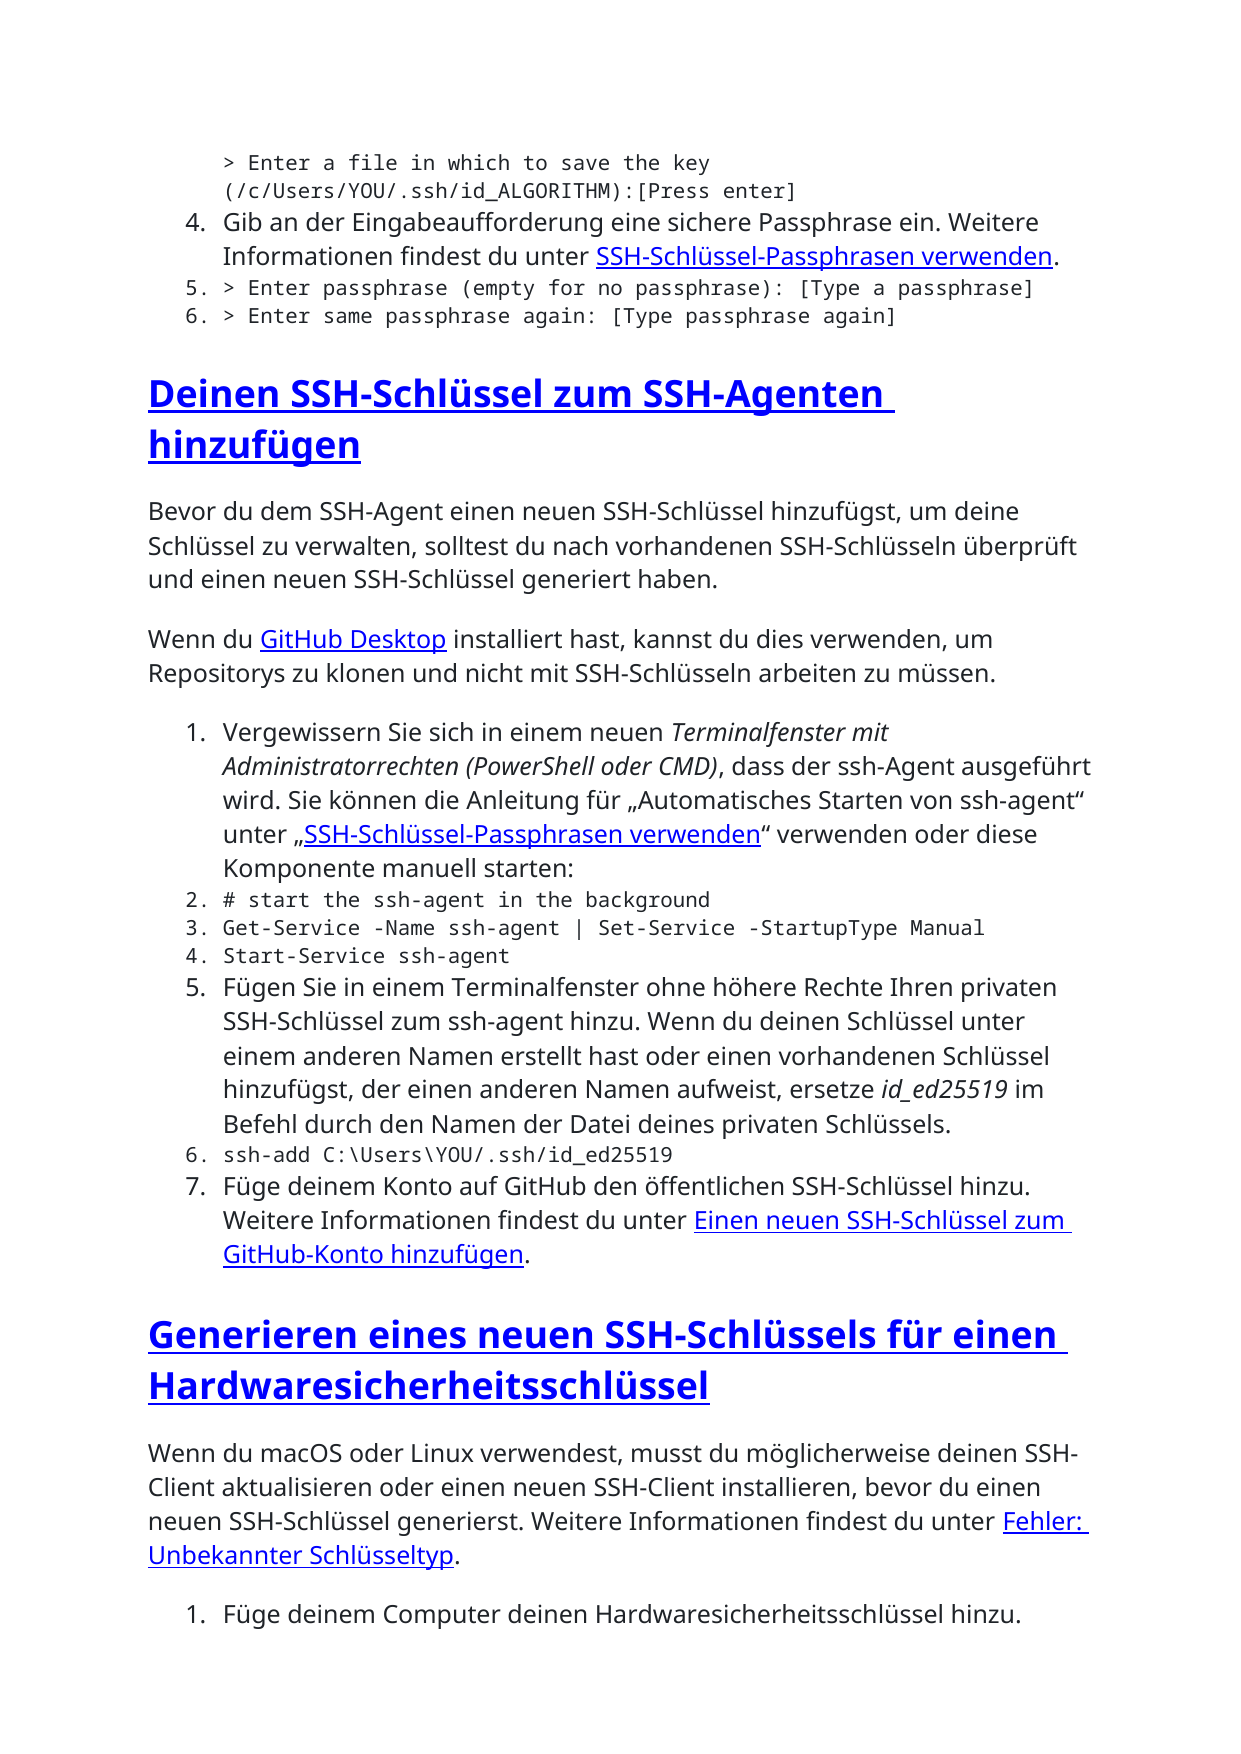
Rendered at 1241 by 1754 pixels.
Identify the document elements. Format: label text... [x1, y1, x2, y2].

text Generieren eines neuen SSH-Schlüssels für einen Hardwaresicherheitsschlüssel [148, 1308, 1093, 1411]
text Wenn du GitHub Desktop installiert hast, kannst du dies verwenden, um Repositorys zu klonen und nicht mit SSH-Schlüsseln arbeiten zu müssen. [148, 621, 1093, 689]
list Füge deinem Computer deinen Hardwaresicherheitsschlüssel hinzu. [185, 1597, 1093, 1631]
text Bevor du dem SSH-Agent einen neuen SSH-Schlüssel hinzufügst, um deine Schlüssel zu verwalten, solltest du nach vorhandenen SSH-Schlüsseln überprüft und einen neuen SSH-Schlüssel generiert haben. [148, 494, 1093, 596]
list Vergewissern Sie sich in einem neuen Terminalfenster mit Administratorrechten (PowerShell oder CMD), dass der ssh-Agent ausgeführt wird. Sie können die Anleitung für „Automatisches Starten von ssh-agent“ unter „SSH-Schlüssel-Passphrasen verwenden“ verwenden oder diese Komponente manuell starten: [185, 714, 1093, 885]
list Fügen Sie in einem Terminalfenster ohne höhere Rechte Ihren privaten SSH-Schlüssel zum ssh-agent hinzu. Wenn du deinen Schlüssel unter einem anderen Namen erstellt hast oder einen vorhandenen Schlüssel hinzufügst, der einen anderen Namen aufweist, ersetze id_ed25519 im Befehl durch den Namen der Datei deines privaten Schlüssels. [185, 970, 1093, 1140]
list Gib an der Eingabeaufforderung eine sichere Passphrase ein. Weitere Informationen findest du unter SSH-Schlüssel-Passphrasen verwenden. [185, 204, 1093, 273]
list > Enter passphrase (empty for no passphrase): [Type a passphrase] [185, 273, 1093, 301]
list # start the ssh-agent in the background [185, 885, 1093, 913]
list ssh-add C:\Users\YOU/.ssh/id_ed25519 [185, 1140, 1093, 1169]
text Wenn du macOS oder Linux verwendest, musst du möglicherweise deinen SSH-Client aktualisieren oder einen neuen SSH-Client installieren, bevor du einen neuen SSH-Schlüssel generierst. Weitere Informationen findest du unter Fehler: Unbekannter Schlüsseltyp. [148, 1436, 1093, 1572]
list > Enter same passphrase again: [Type passphrase again] [185, 301, 1093, 329]
list Füge deinem Konto auf GitHub den öffentlichen SSH-Schlüssel hinzu. Weitere Informationen findest du unter Einen neuen SSH-Schlüssel zum GitHub-Konto hinzufügen. [185, 1169, 1093, 1271]
list Start-Service ssh-agent [185, 942, 1093, 970]
list Get-Service -Name ssh-agent | Set-Service -StartupType Manual [185, 913, 1093, 942]
text > Enter a file in which to save the key (/c/Users/YOU/.ssh/id_ALGORITHM):[Press enter] [223, 148, 1093, 204]
text Deinen SSH-Schlüssel zum SSH-Agenten hinzufügen [148, 367, 1093, 469]
